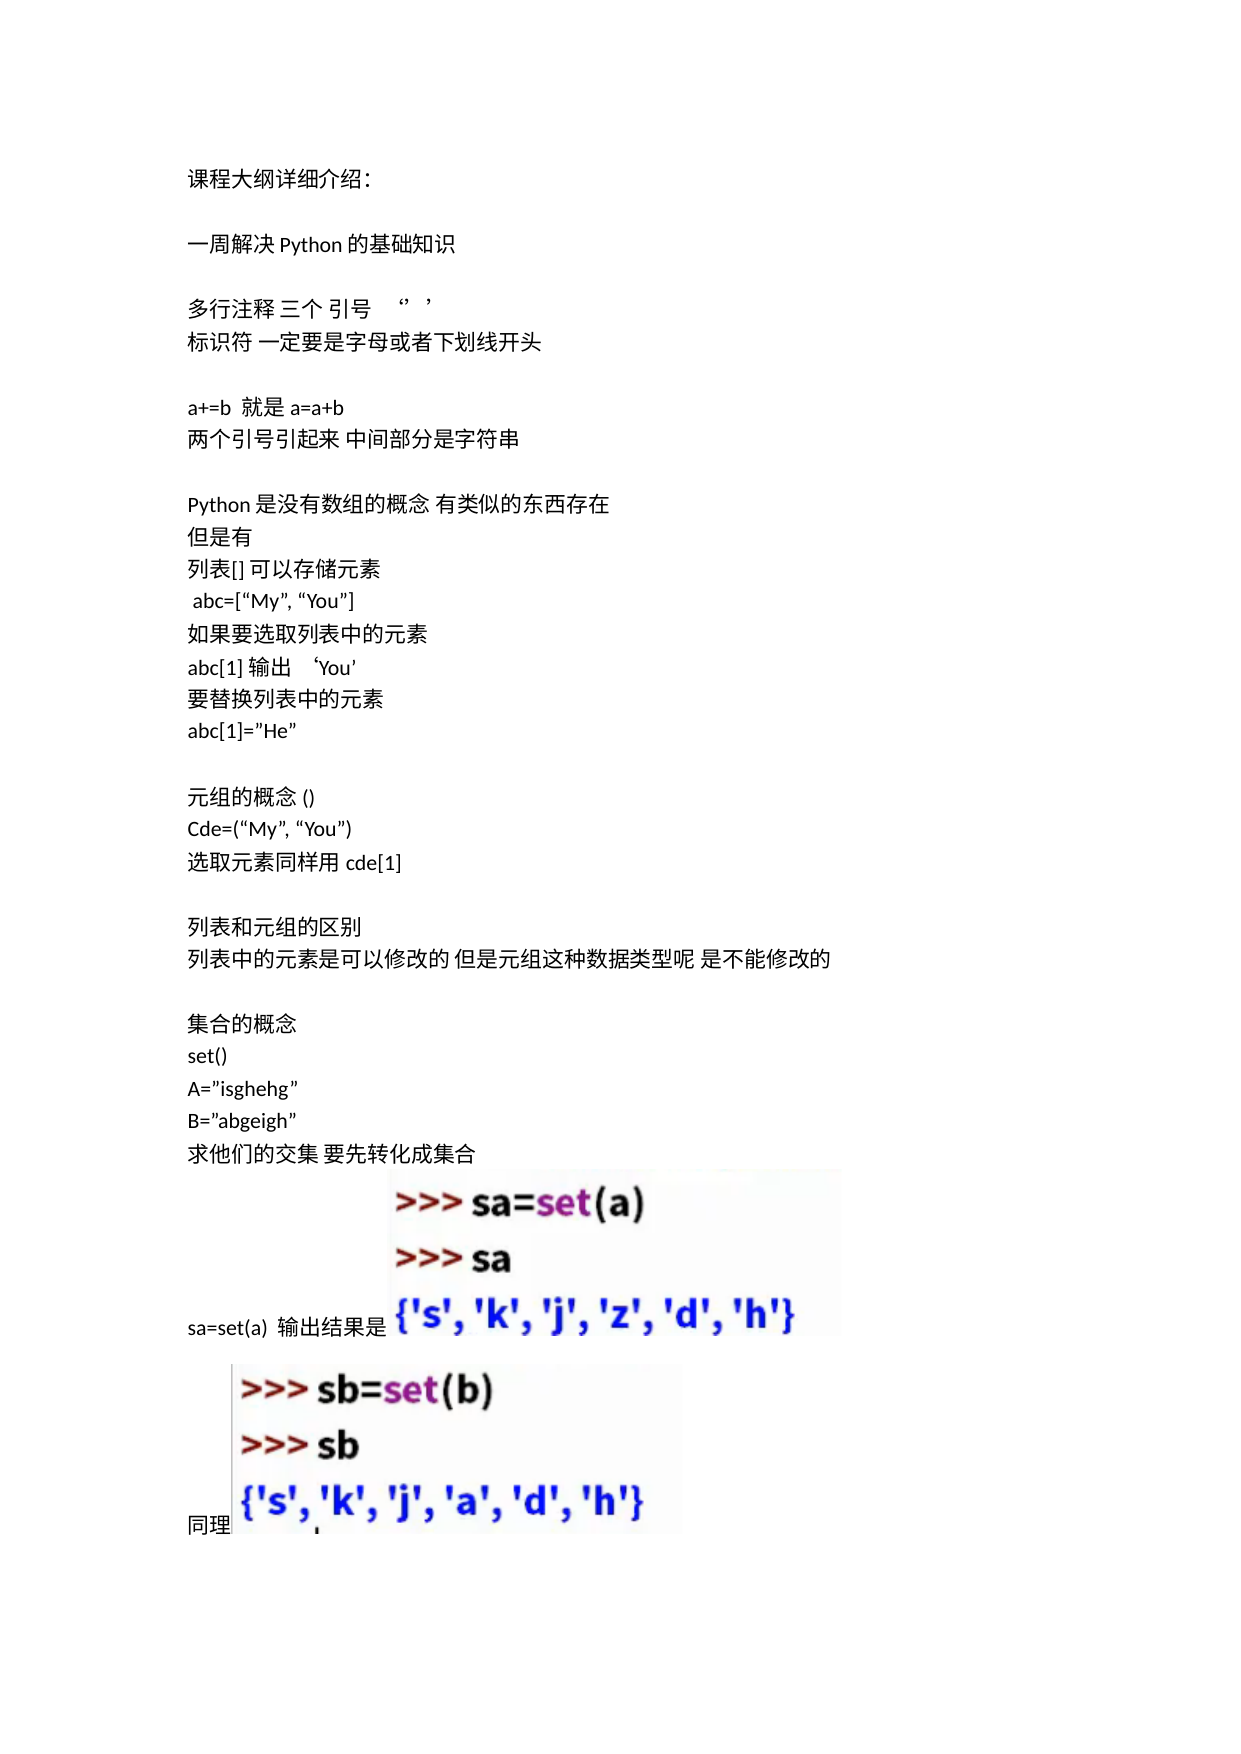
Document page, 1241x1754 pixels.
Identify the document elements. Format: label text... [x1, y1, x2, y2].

text Python是没有数组的概念 有类似的东西存在 [187, 487, 1053, 519]
text 元组的概念 () [187, 779, 1053, 812]
text 课程大纲详细介绍： [187, 162, 1053, 194]
text 选取元素同样用 cde[1] [187, 844, 1053, 877]
text 列表和元组的区别 [187, 909, 1053, 942]
text B=”abgeigh” [187, 1104, 1053, 1137]
picture [387, 1169, 842, 1336]
text 如果要选取列表中的元素 [187, 617, 1053, 649]
text 求他们的交集 要先转化成集合 [187, 1137, 1053, 1169]
text 标识符 一定要是字母或者下划线开头 [187, 324, 1053, 357]
text 多行注释 三个 引号 ‘’’ [187, 292, 1053, 324]
text 但是有 [187, 519, 1053, 552]
text 列表[] 可以存储元素 [187, 552, 1053, 584]
text Cde=(“My”, “You”) [187, 812, 1053, 844]
text abc=[“My”, “You”] [187, 584, 1053, 617]
text 两个引号引起来 中间部分是字符串 [187, 422, 1053, 454]
picture [231, 1364, 683, 1534]
text 集合的概念 [187, 1007, 1053, 1039]
text a+=b 就是 a=a+b [187, 389, 1053, 422]
text abc[1] 输出 ‘You’ [187, 649, 1053, 682]
text 列表中的元素是可以修改的 但是元组这种数据类型呢 是不能修改的 [187, 942, 1053, 974]
text 要替换列表中的元素 [187, 682, 1053, 714]
text set() [187, 1039, 1053, 1072]
text 一周解决Python的基础知识 [187, 227, 1053, 259]
text abc[1]=”He” [187, 714, 1053, 747]
text A=”isghehg” [187, 1072, 1053, 1104]
